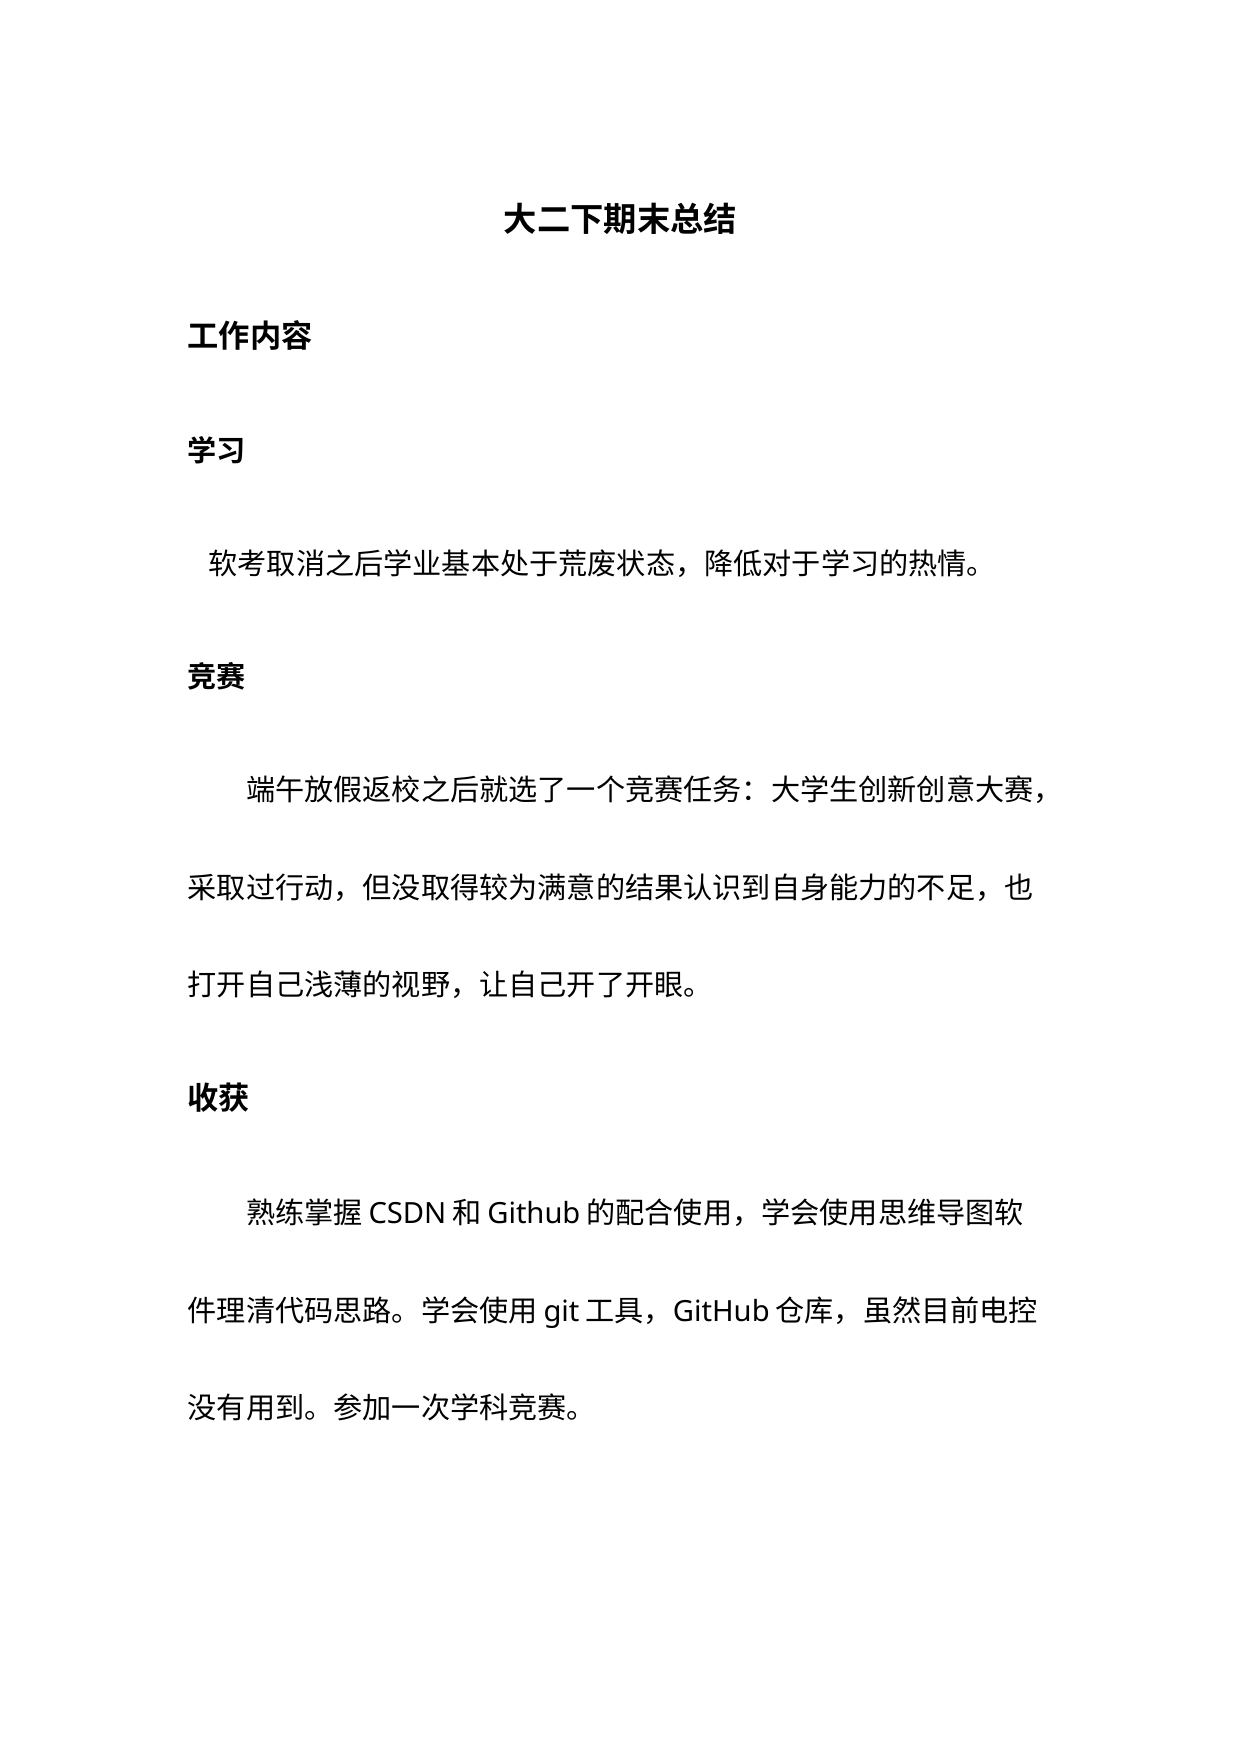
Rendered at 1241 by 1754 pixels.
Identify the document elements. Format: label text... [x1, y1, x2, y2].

subtitle 工作内容 [187, 301, 1053, 366]
subtitle 竞赛 [187, 642, 1053, 707]
text 端午放假返校之后就选了一个竞赛任务：大学生创新创意大赛，采取过行动，但没取得较为满意的结果认识到自身能力的不足，也打开自己浅薄的视野，让自己开了开眼。 [187, 755, 1053, 1015]
subtitle 大二下期末总结 [187, 185, 1053, 250]
text 软考取消之后学业基本处于荒废状态，降低对于学习的热情。 [187, 529, 1053, 594]
subtitle 收获 [187, 1064, 1053, 1129]
subtitle 学习 [187, 416, 1053, 481]
text 熟练掌握CSDN和Github的配合使用，学会使用思维导图软件理清代码思路。学会使用git工具，GitHub仓库，虽然目前电控没有用到。参加一次学科竞赛。 [187, 1178, 1053, 1438]
